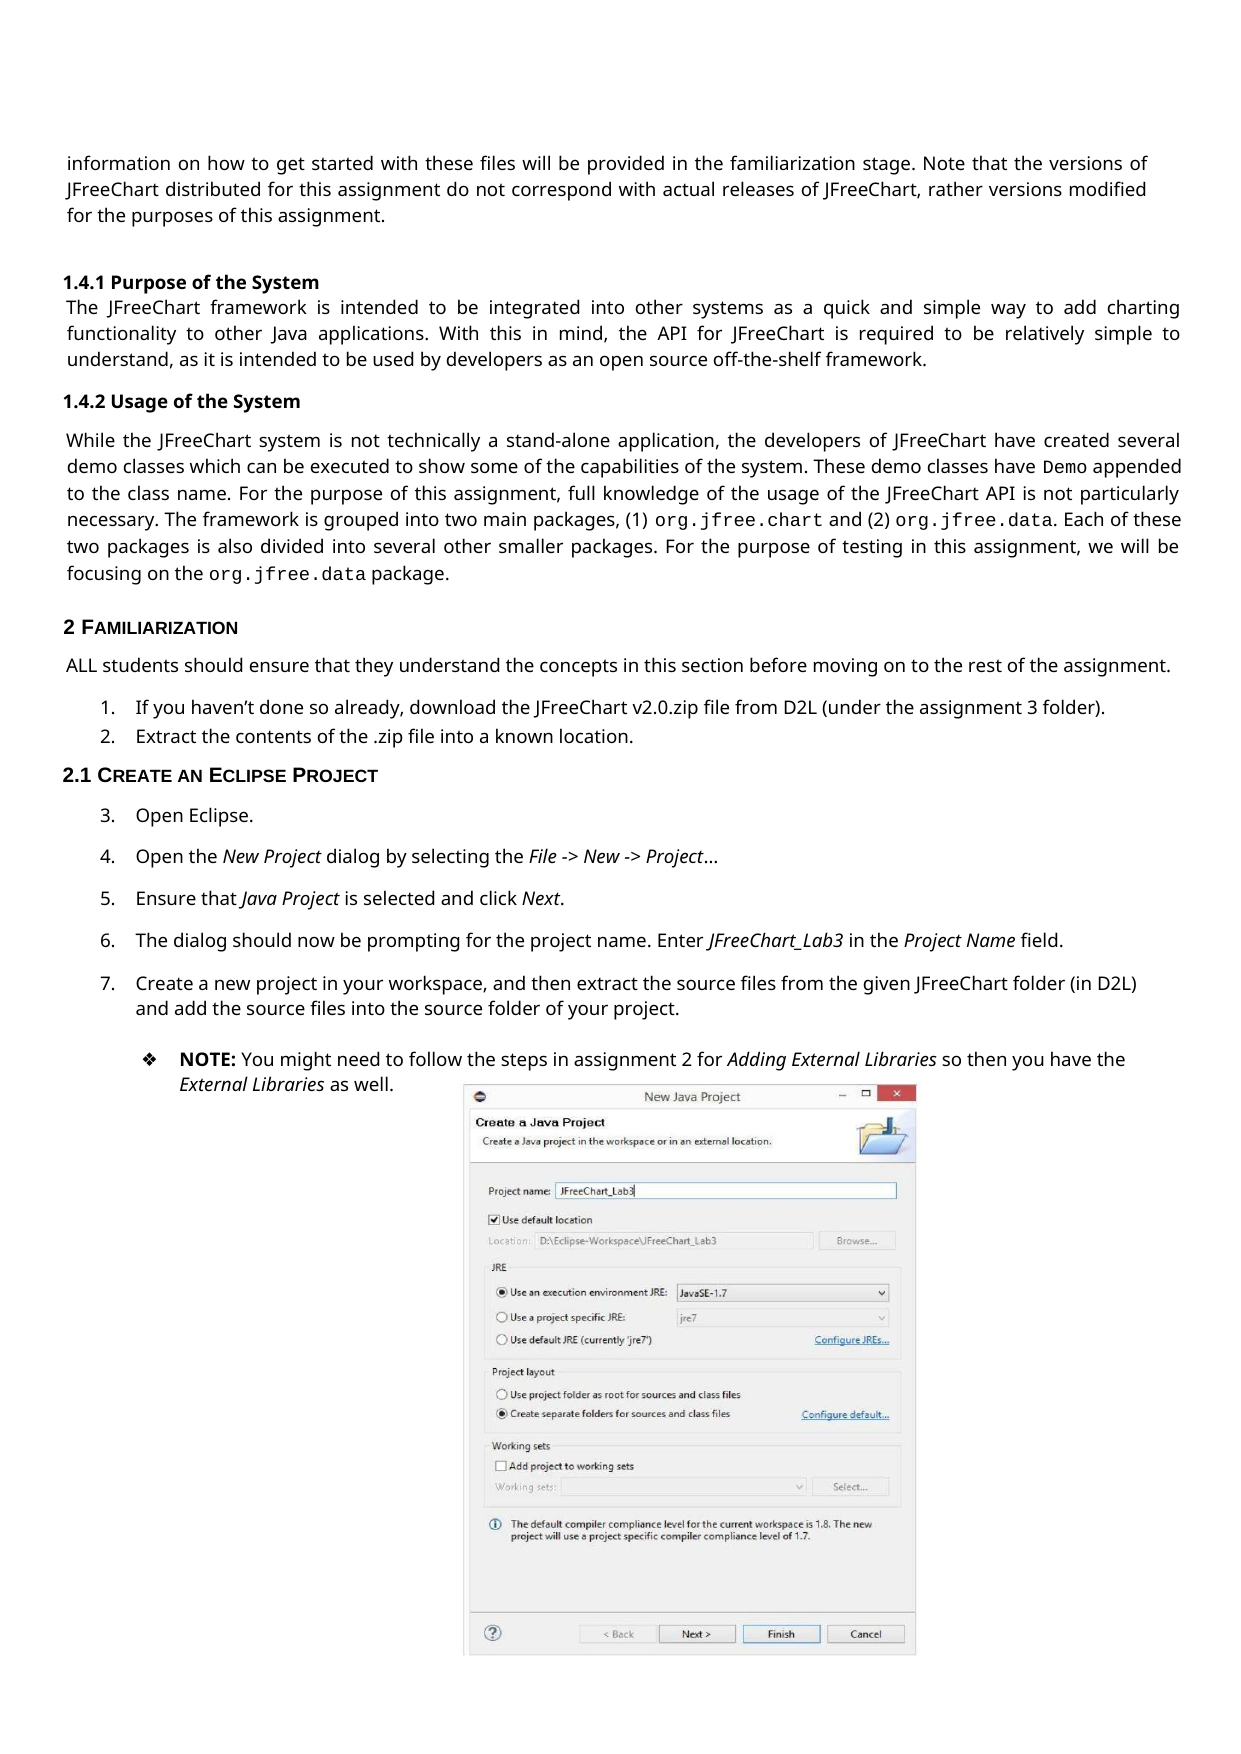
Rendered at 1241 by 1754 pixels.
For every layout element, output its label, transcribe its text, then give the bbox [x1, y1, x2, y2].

list Extract the contents of the .zip file into a known location. [100, 723, 1182, 749]
list If you haven’t done so already, download the JFreeChart v2.0.zip file from D2L (under the assignment 3 folder). [100, 694, 1182, 720]
text 1.4.2 Usage of the System [62, 388, 1182, 414]
list Ensure that Java Project is selected and click Next. [100, 885, 1182, 911]
list Create a new project in your workspace, and then extract the source files from the given JFreeChart folder (in D2L) and add the source files into the source folder of your project. [100, 970, 1167, 1020]
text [66, 150, 1149, 228]
text ALL students should ensure that they understand the concepts in this section before moving on to the rest of the assignment. [66, 652, 1182, 677]
list FAMILIARIZATION [63, 615, 1182, 639]
text 1.4.1 Purpose of the System [62, 269, 1182, 294]
text 2.1 CREATE AN ECLIPSE PROJECT [62, 763, 1182, 787]
picture [451, 1081, 929, 1656]
text While the JFreeChart system is not technically a stand-alone application, the developers of JFreeChart have created several demo classes which can be executed to show some of the capabilities of the system. These demo classes have Demo appended to the class name. For the purpose of this assignment, full knowledge of the usage of the JFreeChart API is not particularly necessary. The framework is grouped into two main packages, (1) org.jfree.chart and (2) org.jfree.data. Each of these two packages is also divided into several other smaller packages. For the purpose of testing in this assignment, we will be focusing on the org.jfree.data package. [66, 427, 1182, 586]
list NOTE: You might need to follow the steps in assignment 2 for Adding External Libraries so then you have the External Libraries as well. [141, 1046, 1198, 1097]
text The JFreeChart framework is intended to be integrated into other systems as a quick and simple way to add charting functionality to other Java applications. With this in mind, the API for JFreeChart is required to be relatively simple to understand, as it is intended to be used by developers as an open source off-the-shelf framework. [66, 294, 1182, 371]
list Open Eclipse. [100, 802, 1182, 828]
list The dialog should now be prompting for the project name. Enter JFreeChart_Lab3 in the Project Name field. [100, 927, 1182, 952]
list Open the New Project dialog by selecting the File -> New -> Project… [100, 844, 1182, 869]
